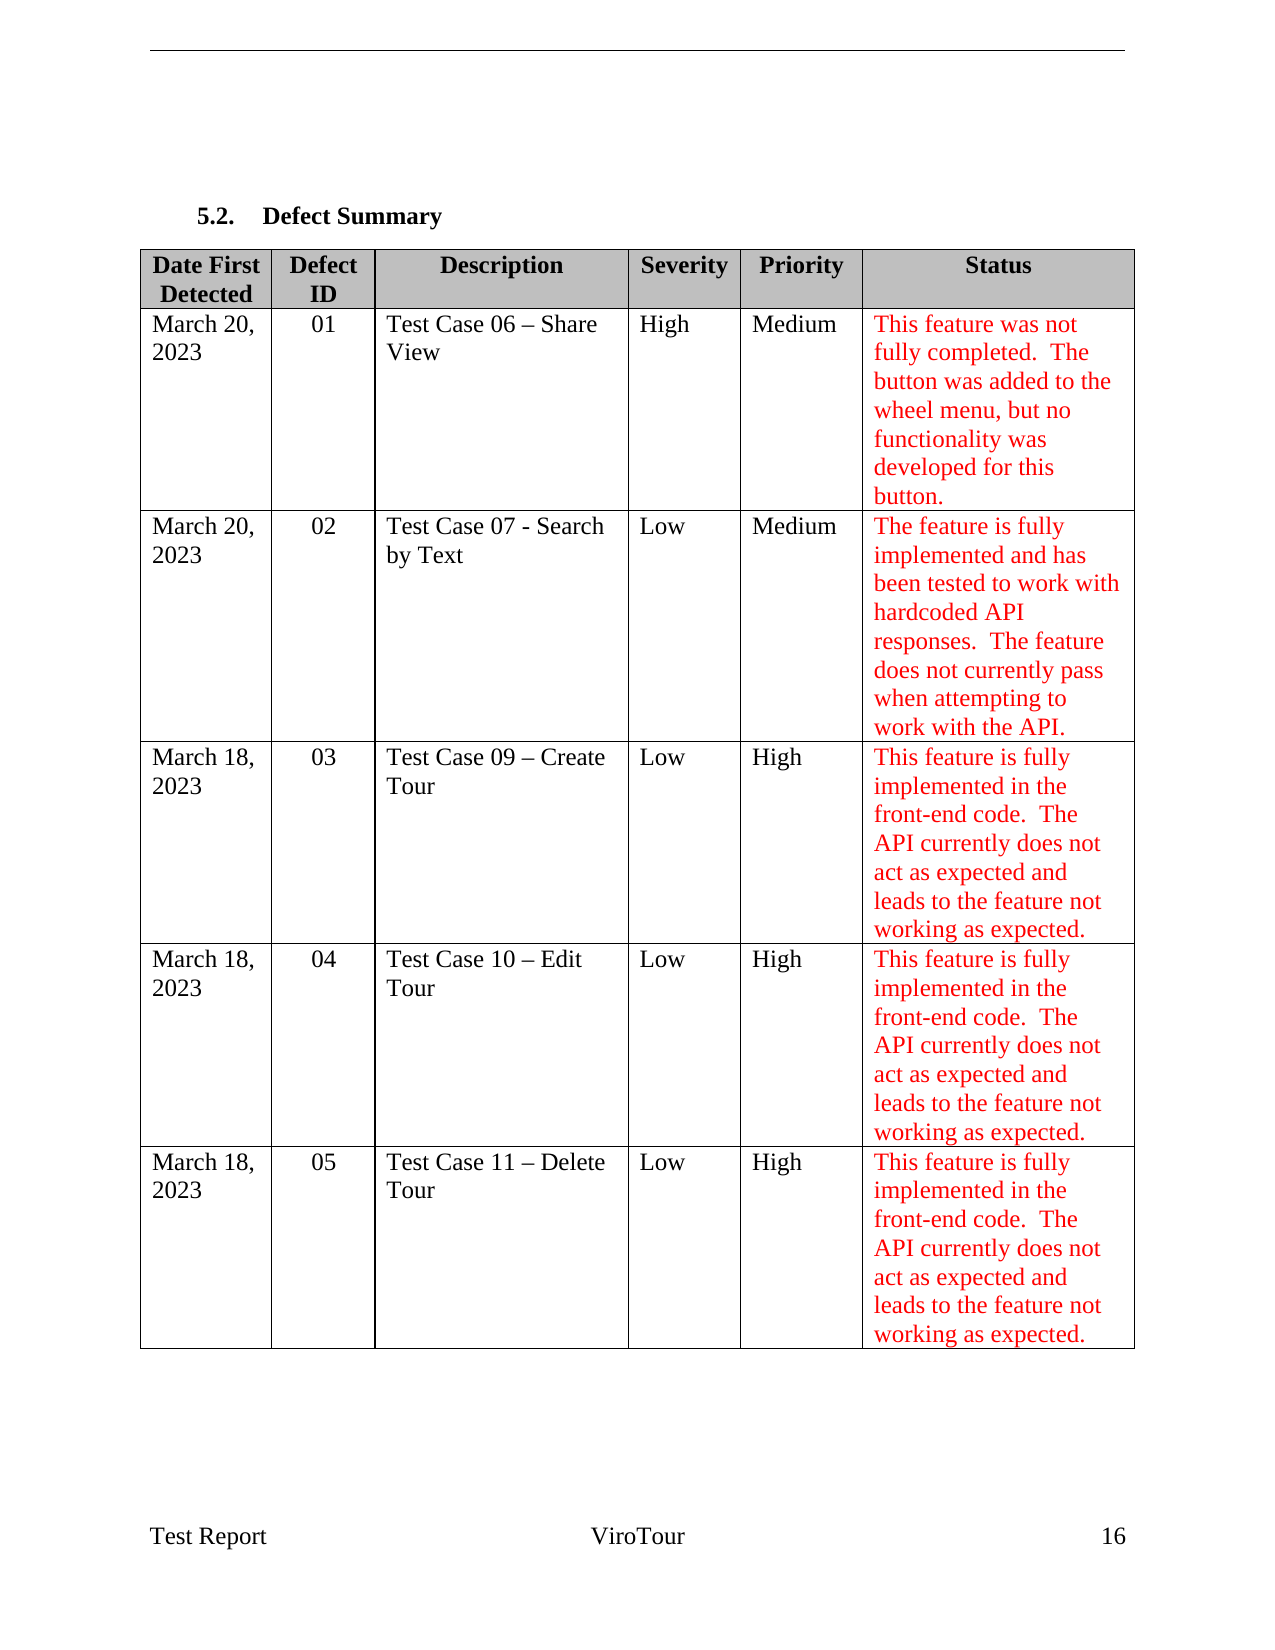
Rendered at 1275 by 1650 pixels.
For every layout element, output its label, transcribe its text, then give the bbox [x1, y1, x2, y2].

table_header Defect ID [272, 250, 374, 308]
table_cell This feature is fully implemented in the front-end code. The API currently does not act as expected and leads to the feature not working as expected. [863, 742, 1134, 943]
table_cell The feature is fully implemented and has been tested to work with hardcoded API responses. The feature does not currently pass when attempting to work with the API. [863, 511, 1134, 741]
table_cell High [741, 944, 862, 1146]
table_cell Low [629, 944, 740, 1146]
table_cell March 18, 2023 [141, 944, 271, 1146]
table_cell Low [629, 742, 740, 943]
table_cell 05 [272, 1147, 374, 1348]
table_cell This feature is fully implemented in the front-end code. The API currently does not act as expected and leads to the feature not working as expected. [863, 1147, 1134, 1348]
table_cell This feature is fully implemented in the front-end code. The API currently does not act as expected and leads to the feature not working as expected. [863, 944, 1134, 1146]
table_cell Low [629, 1147, 740, 1348]
table_cell Medium [741, 309, 862, 510]
table_header Severity [629, 250, 740, 308]
table_cell High [741, 742, 862, 943]
table_cell March 20, 2023 [141, 309, 271, 510]
table_cell Test Case 10 – Edit Tour [376, 944, 628, 1146]
table_cell Medium [741, 511, 862, 741]
table_cell March 18, 2023 [141, 742, 271, 943]
table_cell Test Case 07 - Search by Text [376, 511, 628, 741]
table_cell Test Case 06 – Share View [376, 309, 628, 510]
table_cell High [741, 1147, 862, 1348]
table_cell Low [629, 511, 740, 741]
table_header Status [863, 250, 1134, 308]
table_cell March 18, 2023 [141, 1147, 271, 1348]
table_header Description [376, 250, 628, 308]
table_cell This feature was not fully completed. The button was added to the wheel menu, but no functionality was developed for this button. [863, 309, 1134, 510]
table_cell 03 [272, 742, 374, 943]
table_cell Test Case 09 – Create Tour [376, 742, 628, 943]
table_cell 01 [272, 309, 374, 510]
table_cell Test Case 11 – Delete Tour [376, 1147, 628, 1348]
table_header Date First Detected [141, 250, 271, 308]
table_cell 04 [272, 944, 374, 1146]
subtitle Defect Summary [197, 201, 1125, 230]
table_cell 02 [272, 511, 374, 741]
table_cell March 20, 2023 [141, 511, 271, 741]
table_header Priority [741, 250, 862, 308]
table_cell High [629, 309, 740, 510]
